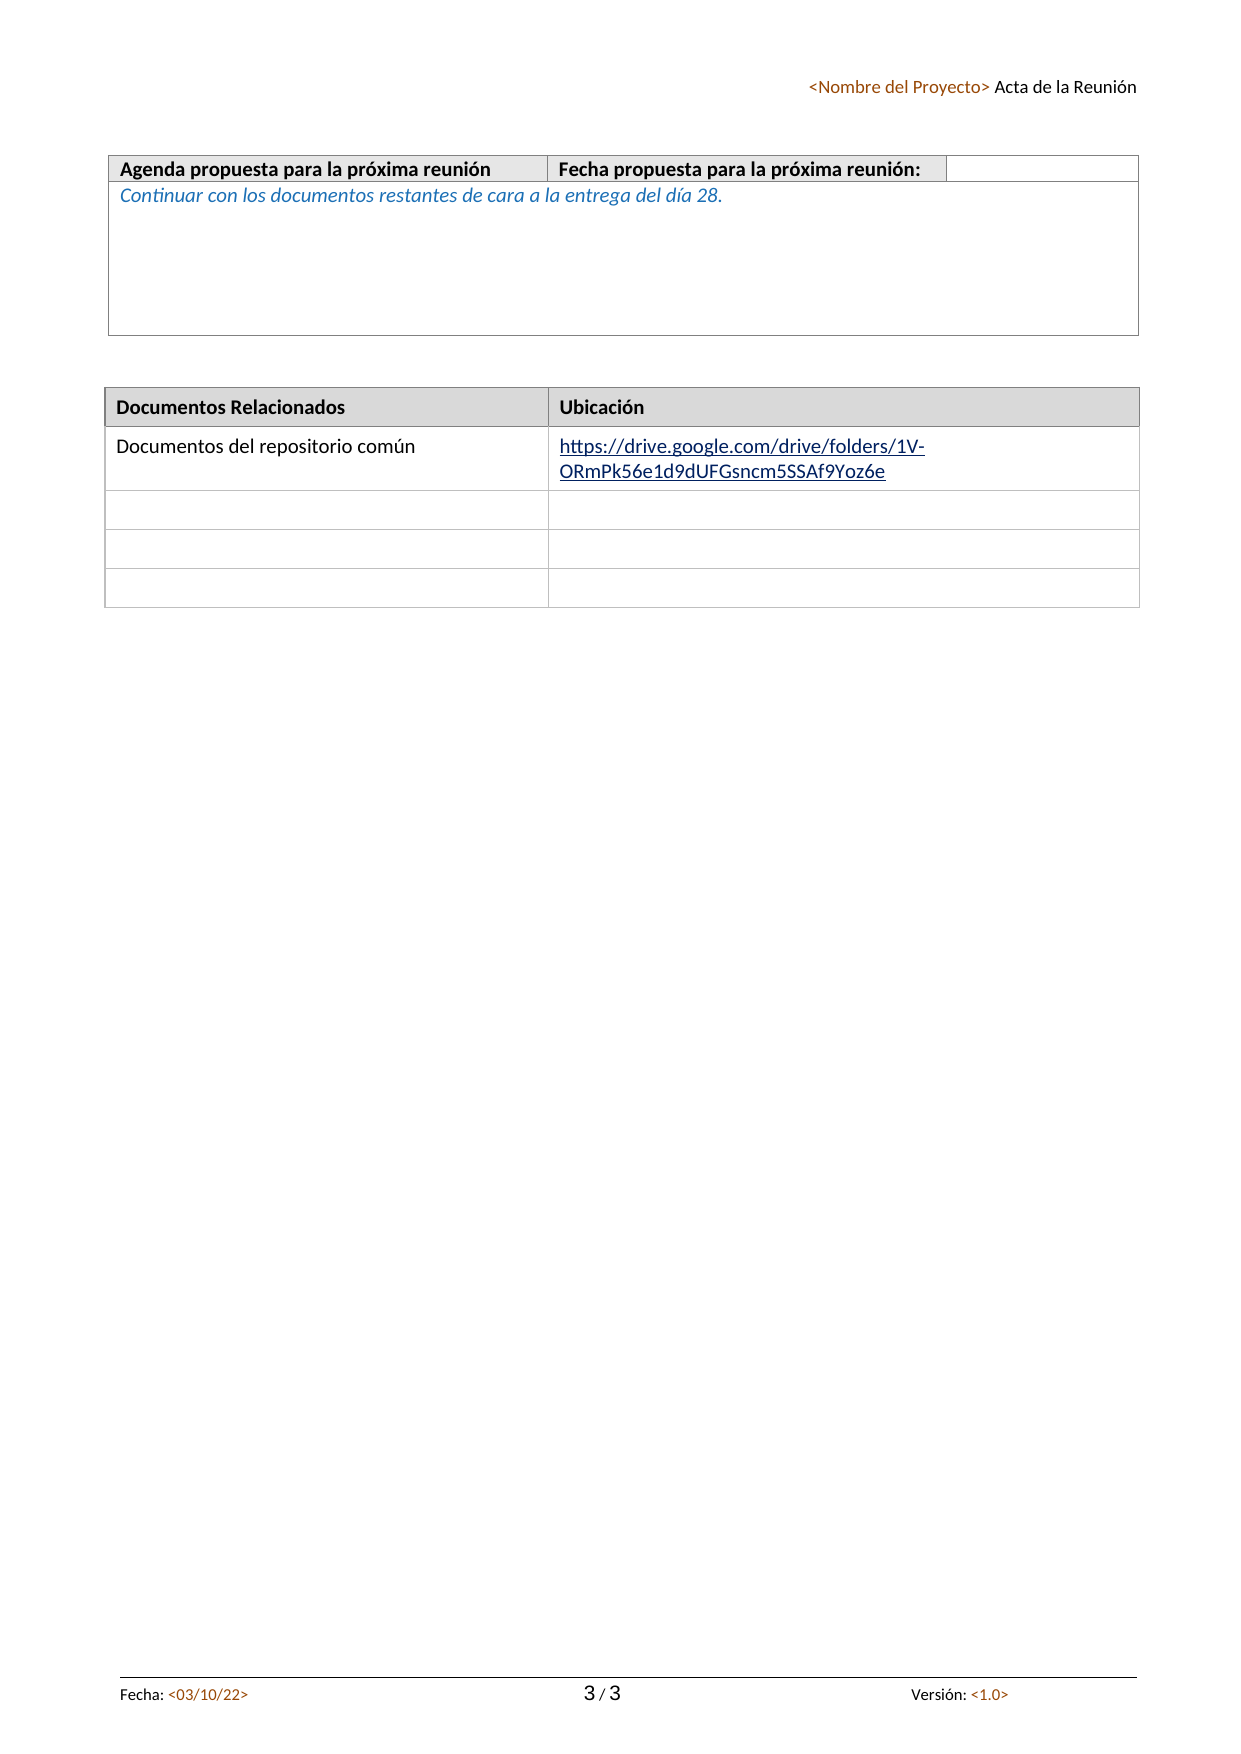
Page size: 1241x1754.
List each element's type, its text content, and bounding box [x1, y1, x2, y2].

table_header Ubicación [549, 388, 1139, 426]
table_header Documentos Relacionados [106, 388, 548, 426]
table_header Agenda propuesta para la próxima reunión [109, 156, 547, 181]
table_header [947, 156, 1138, 181]
table_cell [106, 569, 548, 607]
table_cell [106, 530, 548, 568]
table_cell [549, 491, 1139, 529]
table_cell [106, 491, 548, 529]
table_cell [549, 530, 1139, 568]
table_cell https://drive.google.com/drive/folders/1V-ORmPk56e1d9dUFGsncm5SSAf9Yoz6e [549, 427, 1139, 490]
table_cell Continuar con los documentos restantes de cara a la entrega del día 28. [109, 182, 1138, 335]
table_cell Documentos del repositorio común [106, 427, 548, 490]
table_cell [549, 569, 1139, 607]
table_header Fecha propuesta para la próxima reunión: [548, 156, 946, 181]
